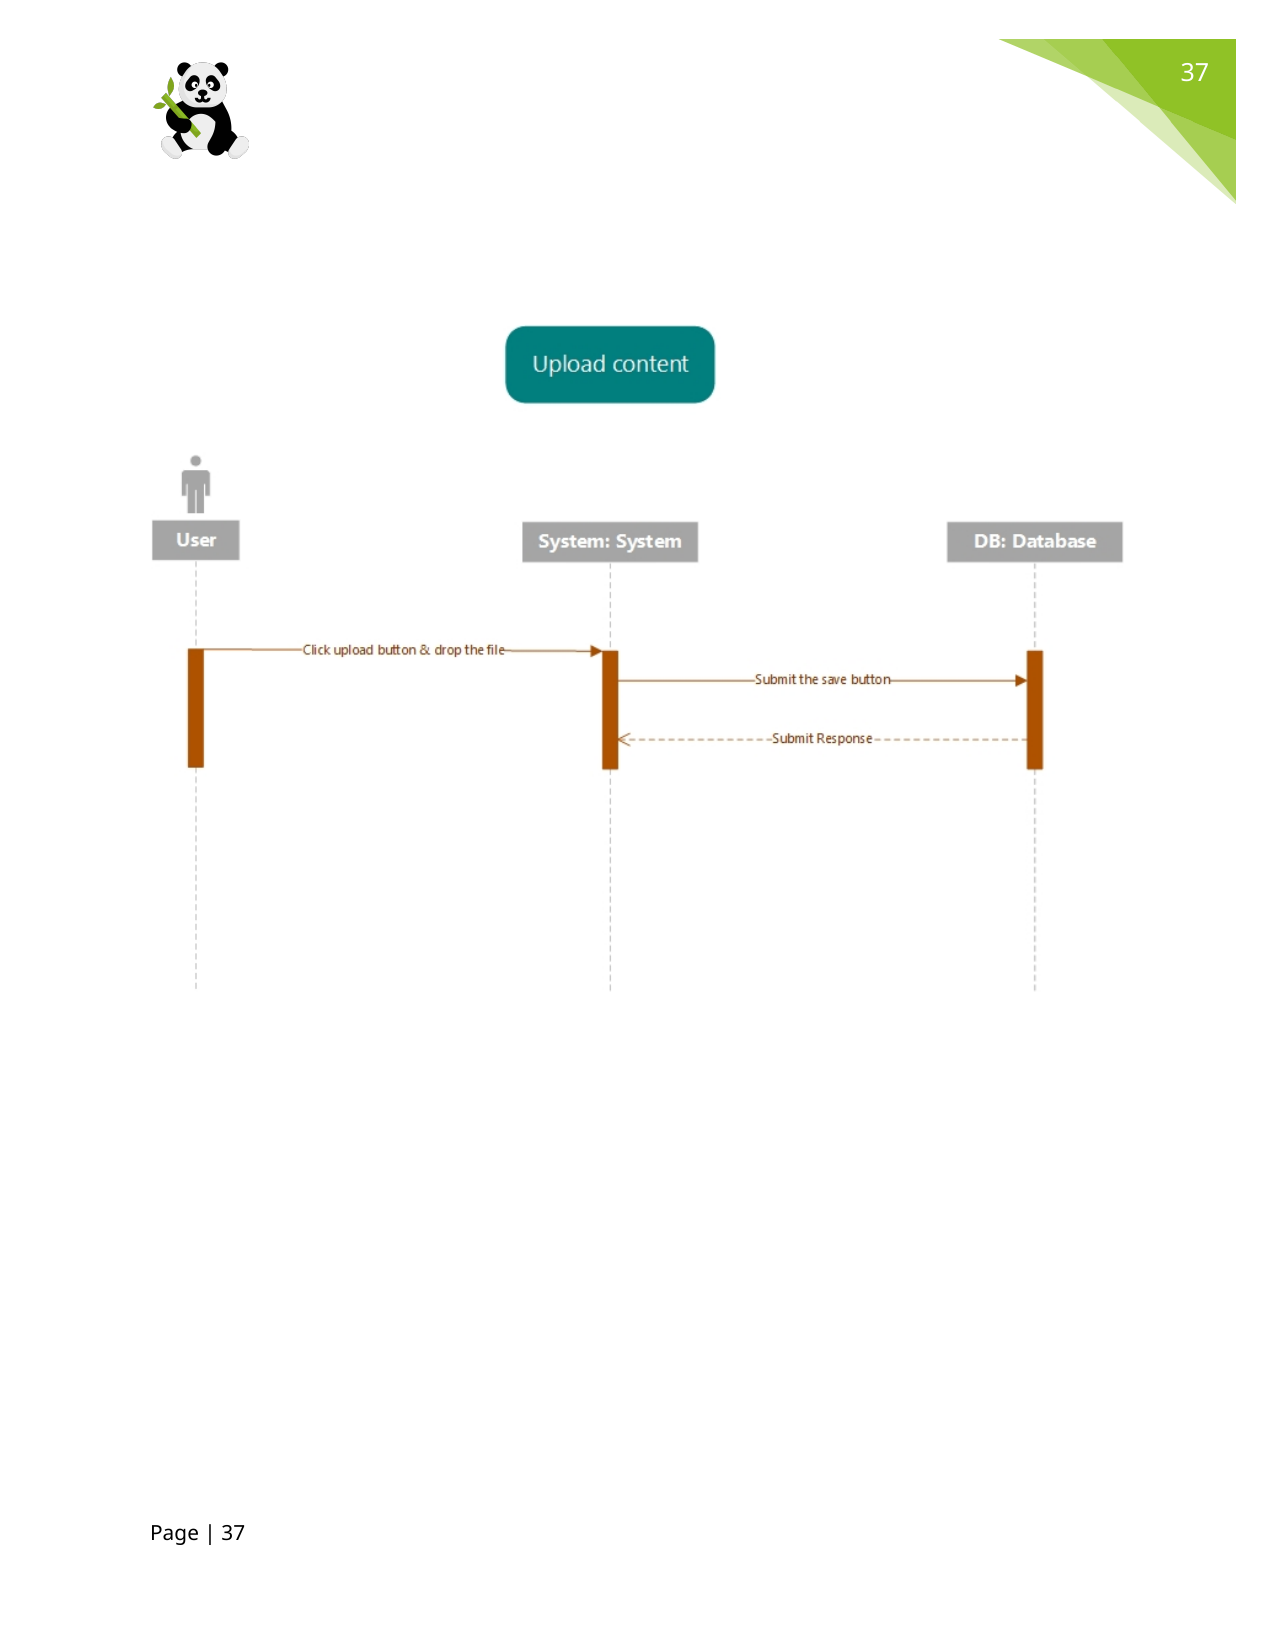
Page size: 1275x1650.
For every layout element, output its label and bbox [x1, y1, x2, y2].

picture [150, 324, 1125, 994]
picture [150, 60, 252, 162]
picture [998, 39, 1236, 204]
